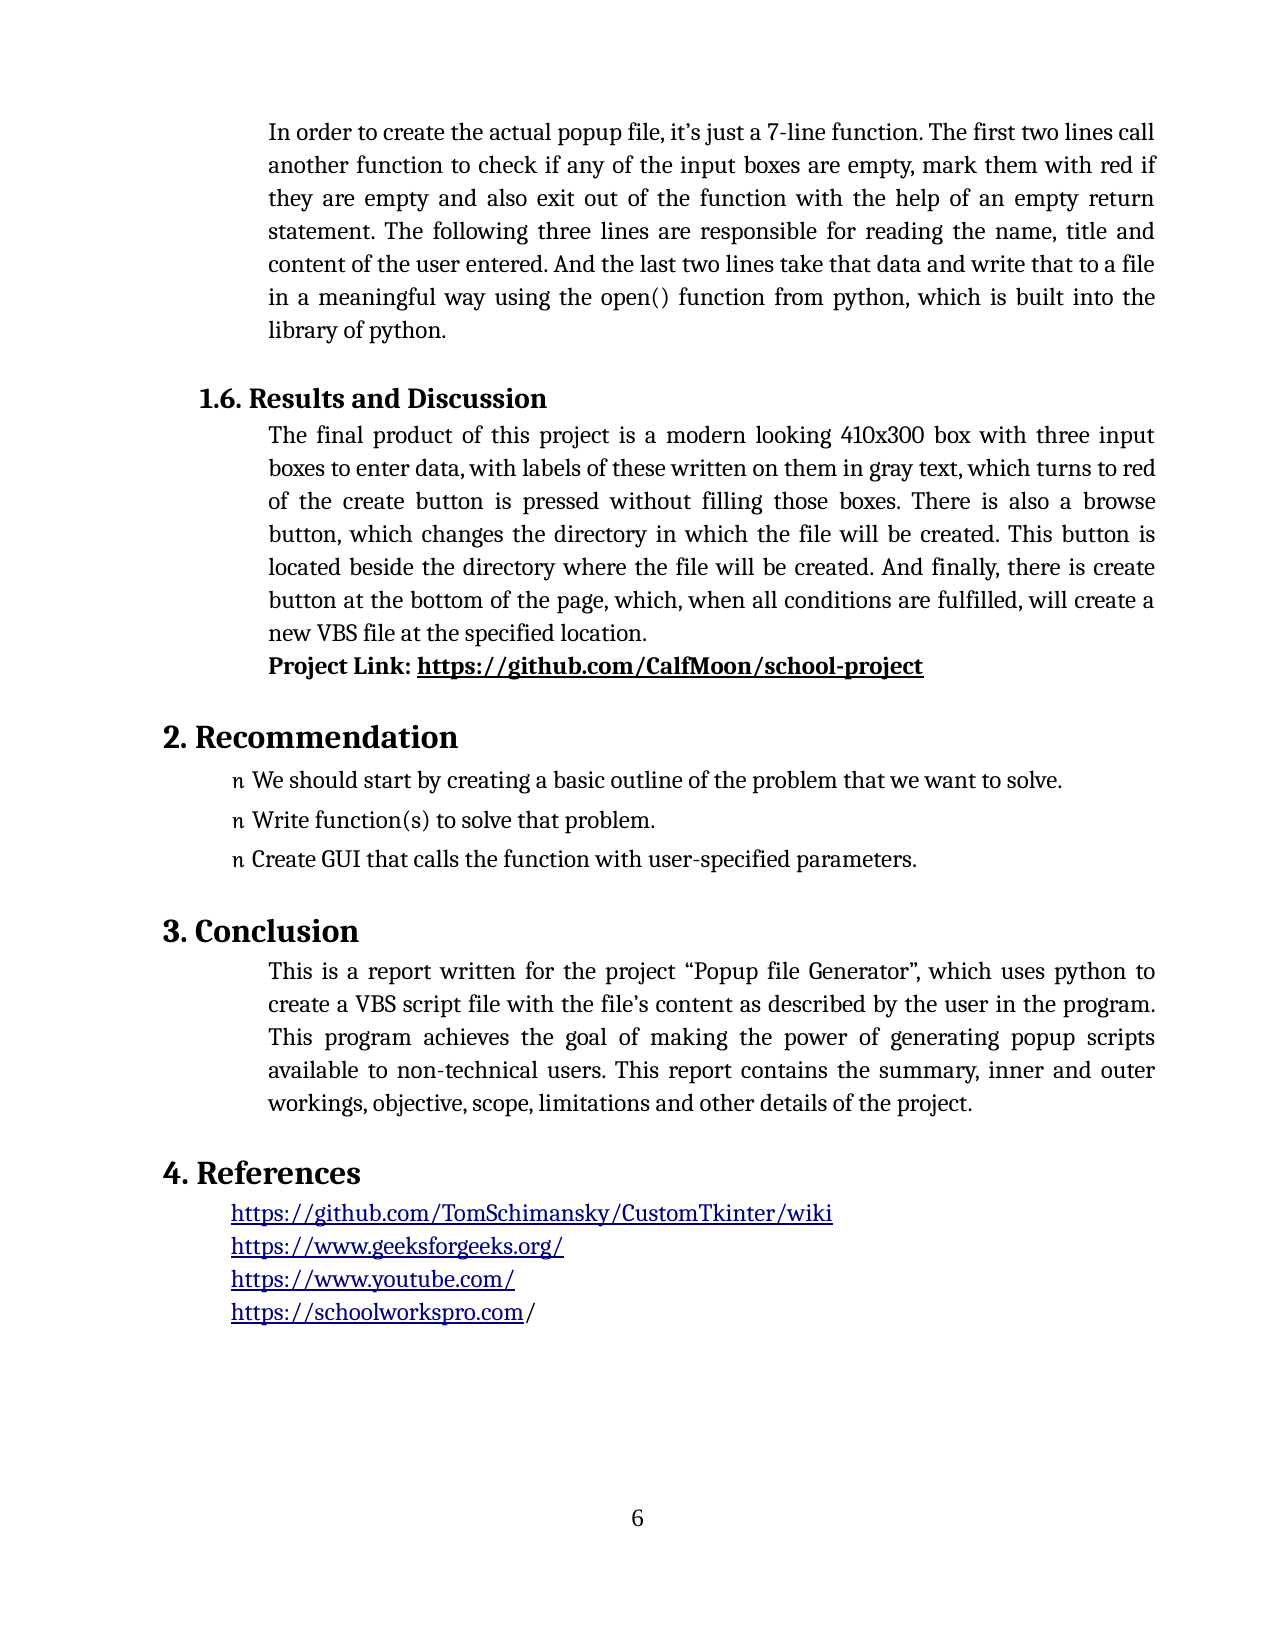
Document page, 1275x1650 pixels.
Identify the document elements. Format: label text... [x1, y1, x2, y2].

text https://www.geeksforgeeks.org/ [231, 1232, 1157, 1261]
text https://schoolworkspro.com/ [231, 1298, 1157, 1327]
text In order to create the actual popup file, it’s just a 7-line function. The first two lines call another function to check if any of the input boxes are empty, mark them with red if they are empty and also exit out of the function with the help of an empty return statement. The following three lines are responsible for reading the name, title and content of the user entered. And the last two lines take that data and write that to a file in a meaningful way using the open() function from python, which is built into the library of python. [268, 118, 1157, 345]
list Results and Discussion [193, 382, 1157, 416]
list Write function(s) to solve that problem. [231, 801, 1157, 835]
text https://www.youtube.com/ [231, 1265, 1157, 1294]
text The final product of this project is a modern looking 410x300 box with three input boxes to enter data, with labels of these written on them in gray text, which turns to red of the create button is pressed without filling those boxes. There is also a browse button, which changes the directory in which the file will be created. This button is located beside the directory where the file will be created. And finally, there is create button at the bottom of the page, which, when all conditions are fulfilled, will create a new VBS file at the specified location. [268, 421, 1157, 648]
list We should start by creating a basic outline of the problem that we want to solve. [231, 762, 1157, 796]
list References [118, 1155, 1157, 1193]
list Recommendation [118, 718, 1157, 756]
text https://github.com/TomSchimansky/CustomTkinter/wiki [231, 1199, 1157, 1228]
list Create GUI that calls the function with user-specified parameters. [231, 840, 1157, 874]
text This is a report written for the project “Popup file Generator”, which uses python to create a VBS script file with the file’s content as described by the user in the program. This program achieves the goal of making the power of generating popup scripts available to non-technical users. This report contains the summary, inner and outer workings, objective, scope, limitations and other details of the project. [268, 957, 1157, 1117]
text Project Link: https://github.com/CalfMoon/school-project [268, 652, 1157, 681]
list Conclusion [118, 913, 1157, 951]
